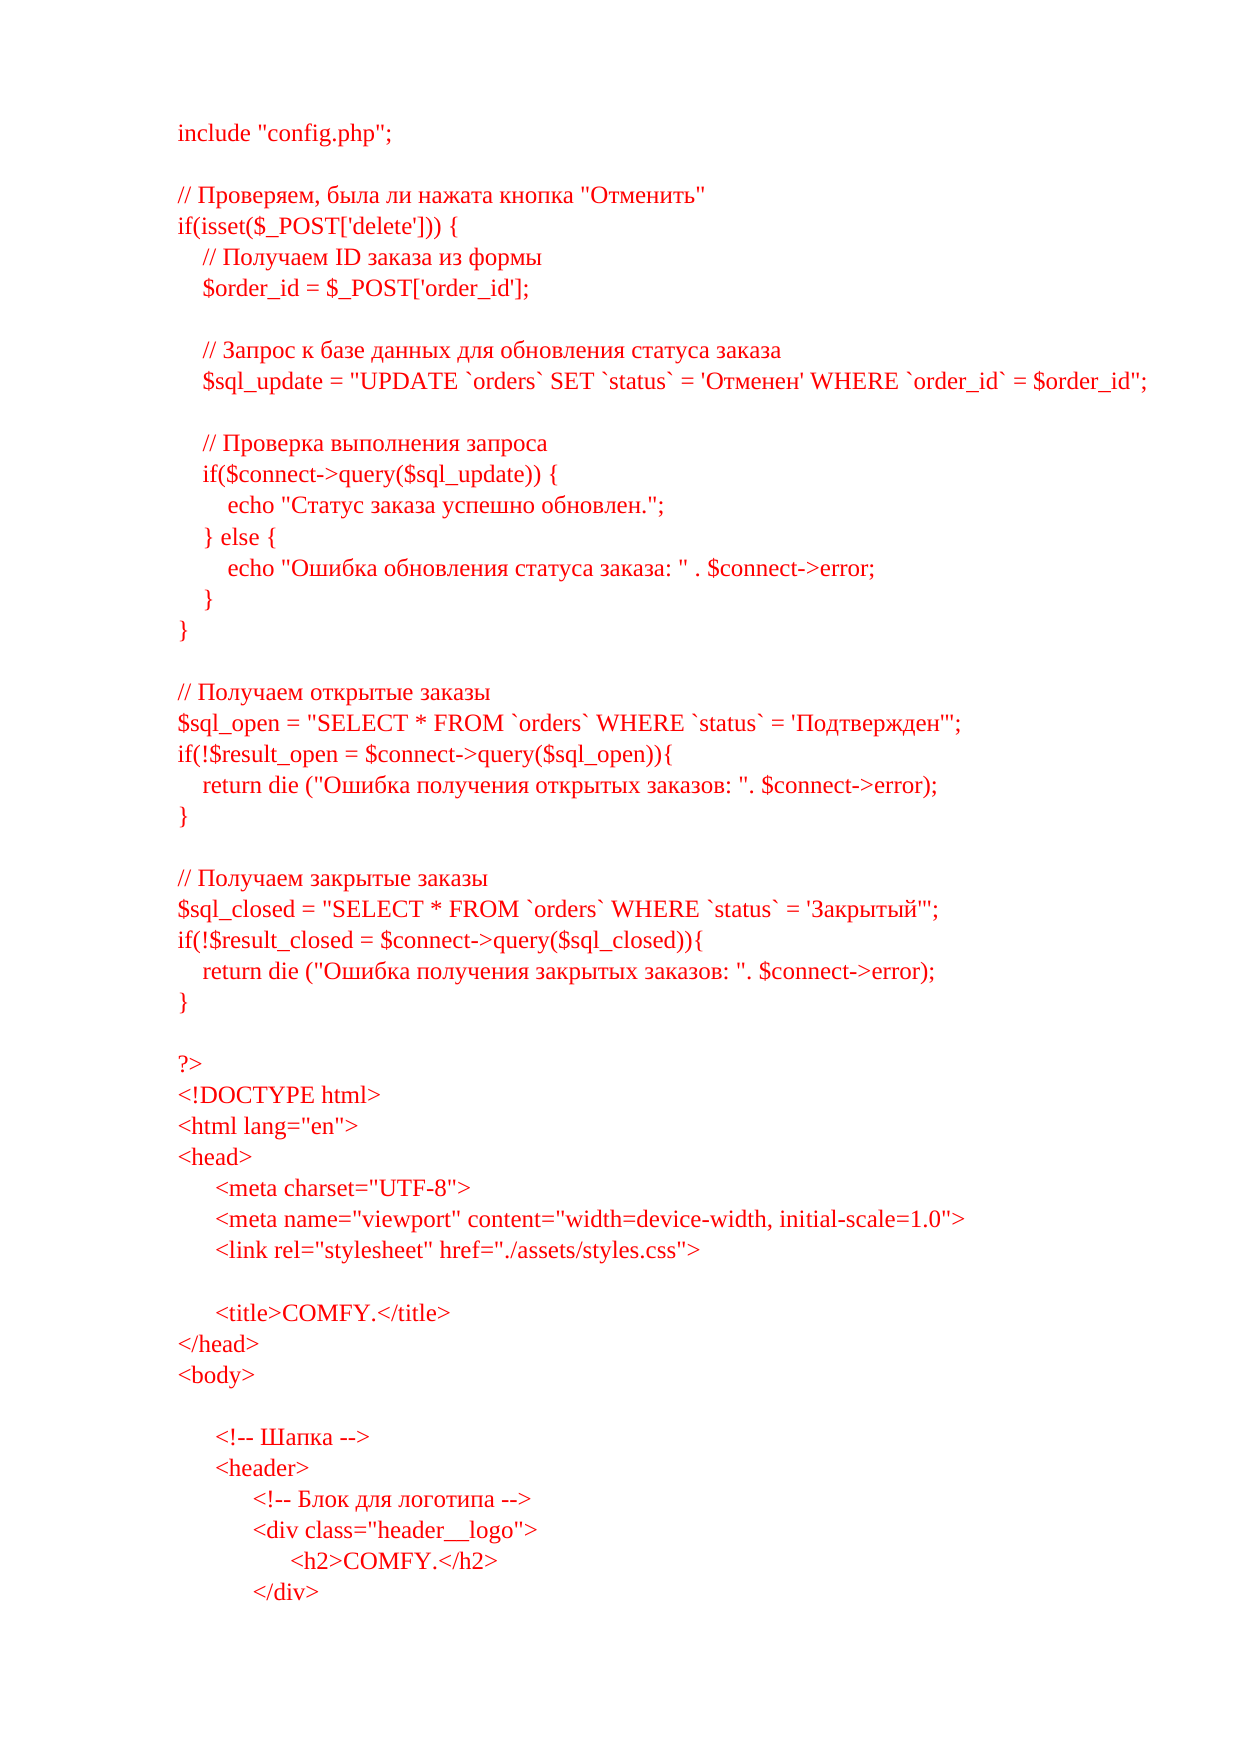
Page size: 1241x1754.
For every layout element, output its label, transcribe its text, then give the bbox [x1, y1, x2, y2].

text <!-- Шапка --> [177, 1422, 1152, 1451]
text // Запрос к базе данных для обновления статуса заказа [177, 335, 1152, 364]
text <body> [177, 1360, 1152, 1388]
text </div> [177, 1577, 1152, 1606]
text $order_id = $_POST['order_id']; [177, 273, 1152, 302]
text <div class="header__logo"> [177, 1515, 1152, 1544]
text <link rel="stylesheet" href="./assets/styles.css"> [177, 1236, 1152, 1264]
text if(!$result_closed = $connect->query($sql_closed)){ [177, 925, 1152, 954]
text $sql_closed = "SELECT * FROM `orders` WHERE `status` = 'Закрытый'"; [177, 894, 1152, 923]
text ?> [177, 1049, 1152, 1078]
text <html lang="en"> [177, 1111, 1152, 1140]
text } [177, 584, 1152, 612]
text if(isset($_POST['delete'])) { [177, 211, 1152, 240]
text <!-- Блок для логотипа --> [177, 1484, 1152, 1513]
text <h2>COMFY.</h2> [177, 1546, 1152, 1575]
text // Проверяем, была ли нажата кнопка "Отменить" [177, 180, 1152, 209]
text <title>COMFY.</title> [177, 1298, 1152, 1326]
text // Получаем закрытые заказы [177, 863, 1152, 892]
text return die ("Ошибка получения закрытых заказов: ". $connect->error); [177, 956, 1152, 985]
text // Получаем ID заказа из формы [177, 242, 1152, 271]
text } [177, 801, 1152, 830]
text echo "Статус заказа успешно обновлен."; [177, 491, 1152, 519]
text return die ("Ошибка получения открытых заказов: ". $connect->error); [177, 770, 1152, 799]
text } [177, 987, 1152, 1016]
text </head> [177, 1329, 1152, 1357]
text $sql_open = "SELECT * FROM `orders` WHERE `status` = 'Подтвержден'"; [177, 708, 1152, 737]
text // Получаем открытые заказы [177, 677, 1152, 706]
text if(!$result_open = $connect->query($sql_open)){ [177, 739, 1152, 768]
text $sql_update = "UPDATE `orders` SET `status` = 'Отменен' WHERE `order_id` = $order_id"; [177, 366, 1152, 395]
text <header> [177, 1453, 1152, 1482]
text <meta charset="UTF-8"> [177, 1173, 1152, 1202]
text <!DOCTYPE html> [177, 1080, 1152, 1109]
text // Проверка выполнения запроса [177, 428, 1152, 457]
text } [177, 615, 1152, 643]
text if($connect->query($sql_update)) { [177, 459, 1152, 488]
text <meta name="viewport" content="width=device-width, initial-scale=1.0"> [177, 1204, 1152, 1233]
text echo "Ошибка обновления статуса заказа: " . $connect->error; [177, 553, 1152, 581]
text <head> [177, 1142, 1152, 1171]
text } else { [177, 522, 1152, 550]
text include "config.php"; [177, 118, 1152, 147]
